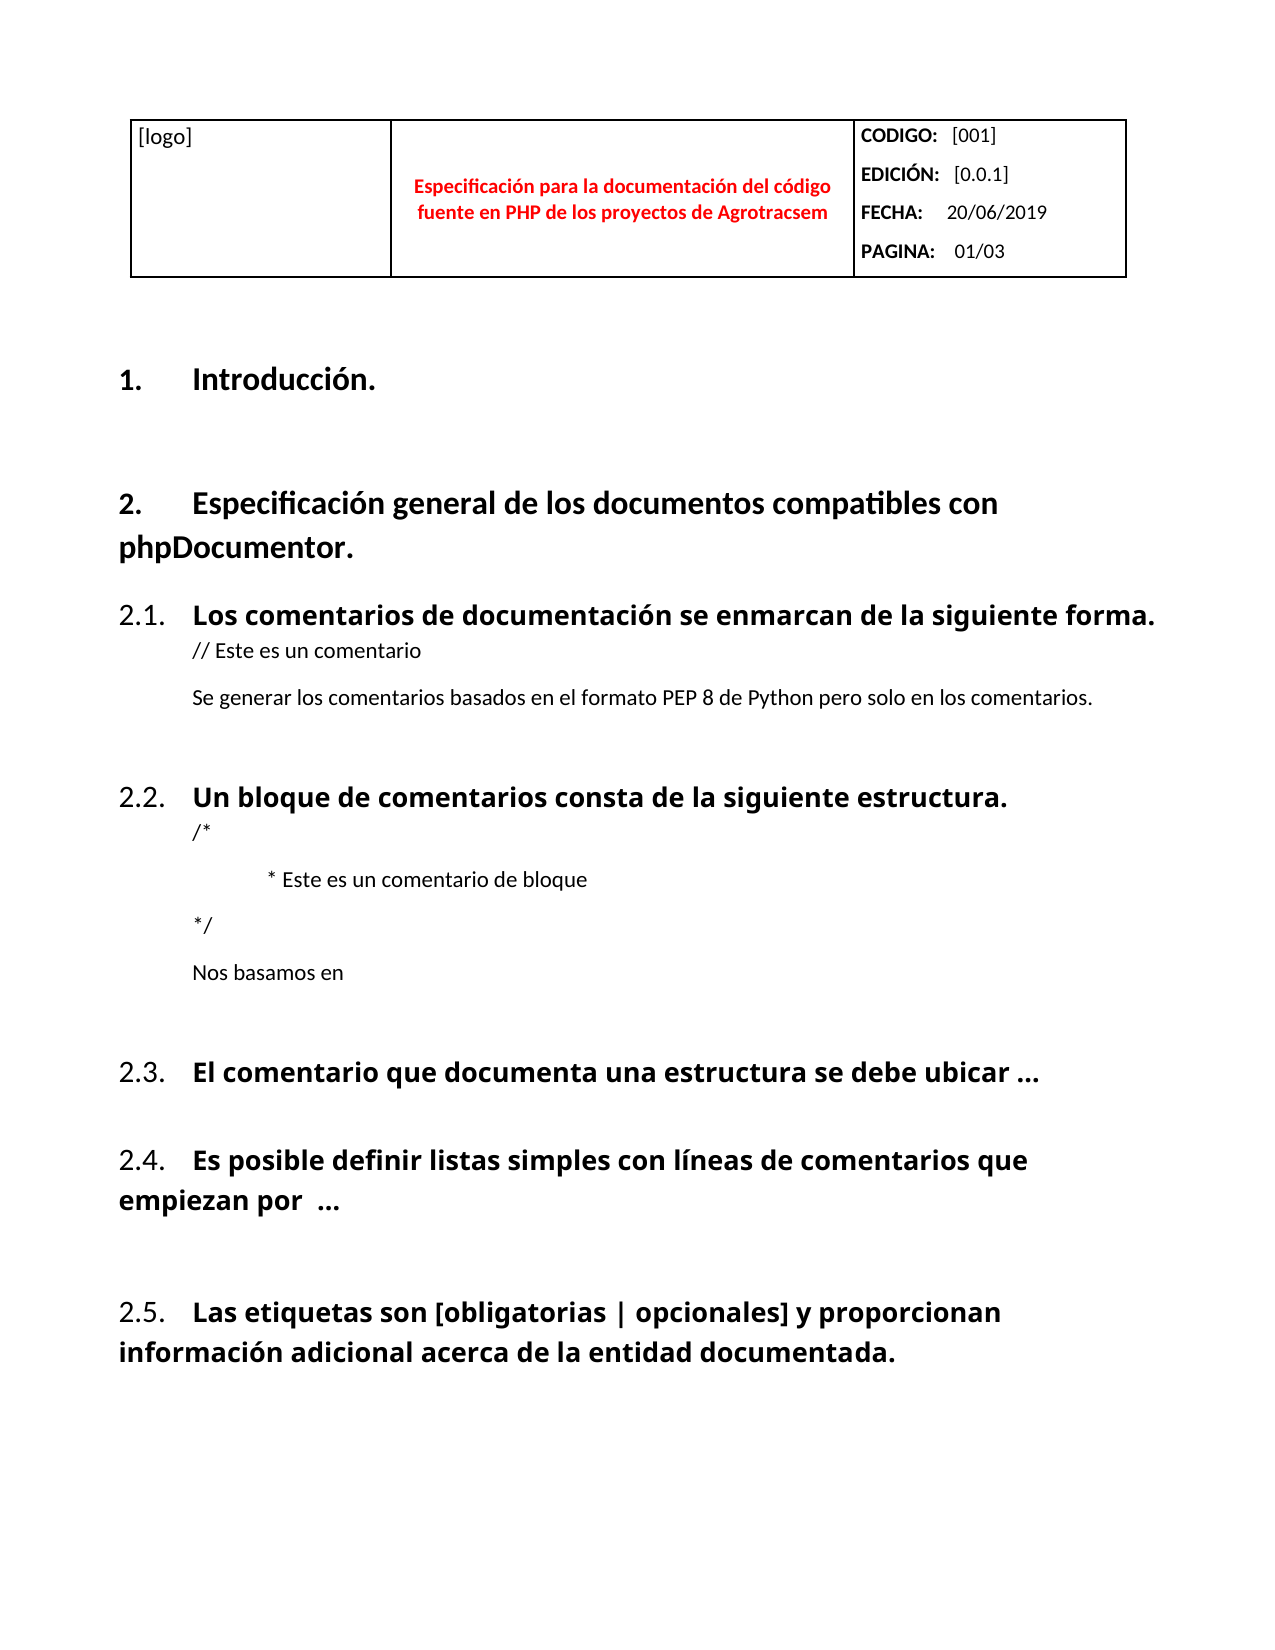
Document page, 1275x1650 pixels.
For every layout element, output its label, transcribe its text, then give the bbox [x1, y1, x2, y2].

text */ [192, 912, 1157, 940]
subtitle Los comentarios de documentación se enmarcan de la siguiente forma. [118, 595, 1157, 633]
subtitle Especificación general de los documentos compatibles con phpDocumentor. [118, 482, 1157, 567]
text /* [192, 818, 1157, 846]
text * Este es un comentario de bloque [192, 865, 1157, 893]
subtitle Las etiquetas son [obligatorias | opcionales] y proporcionan información adicional acerca de la entidad documentada. [118, 1292, 1157, 1370]
text // Este es un comentario [192, 636, 1157, 664]
text Se generar los comentarios basados en el formato PEP 8 de Python pero solo en los comentarios. [192, 683, 1157, 711]
text Nos basamos en [192, 958, 1157, 987]
subtitle El comentario que documenta una estructura se debe ubicar … [118, 1052, 1157, 1091]
subtitle Un bloque de comentarios consta de la siguiente estructura. [118, 777, 1157, 815]
subtitle Es posible definir listas simples con líneas de comentarios que empiezan por … [118, 1140, 1157, 1218]
subtitle Introducción. [118, 358, 1157, 398]
